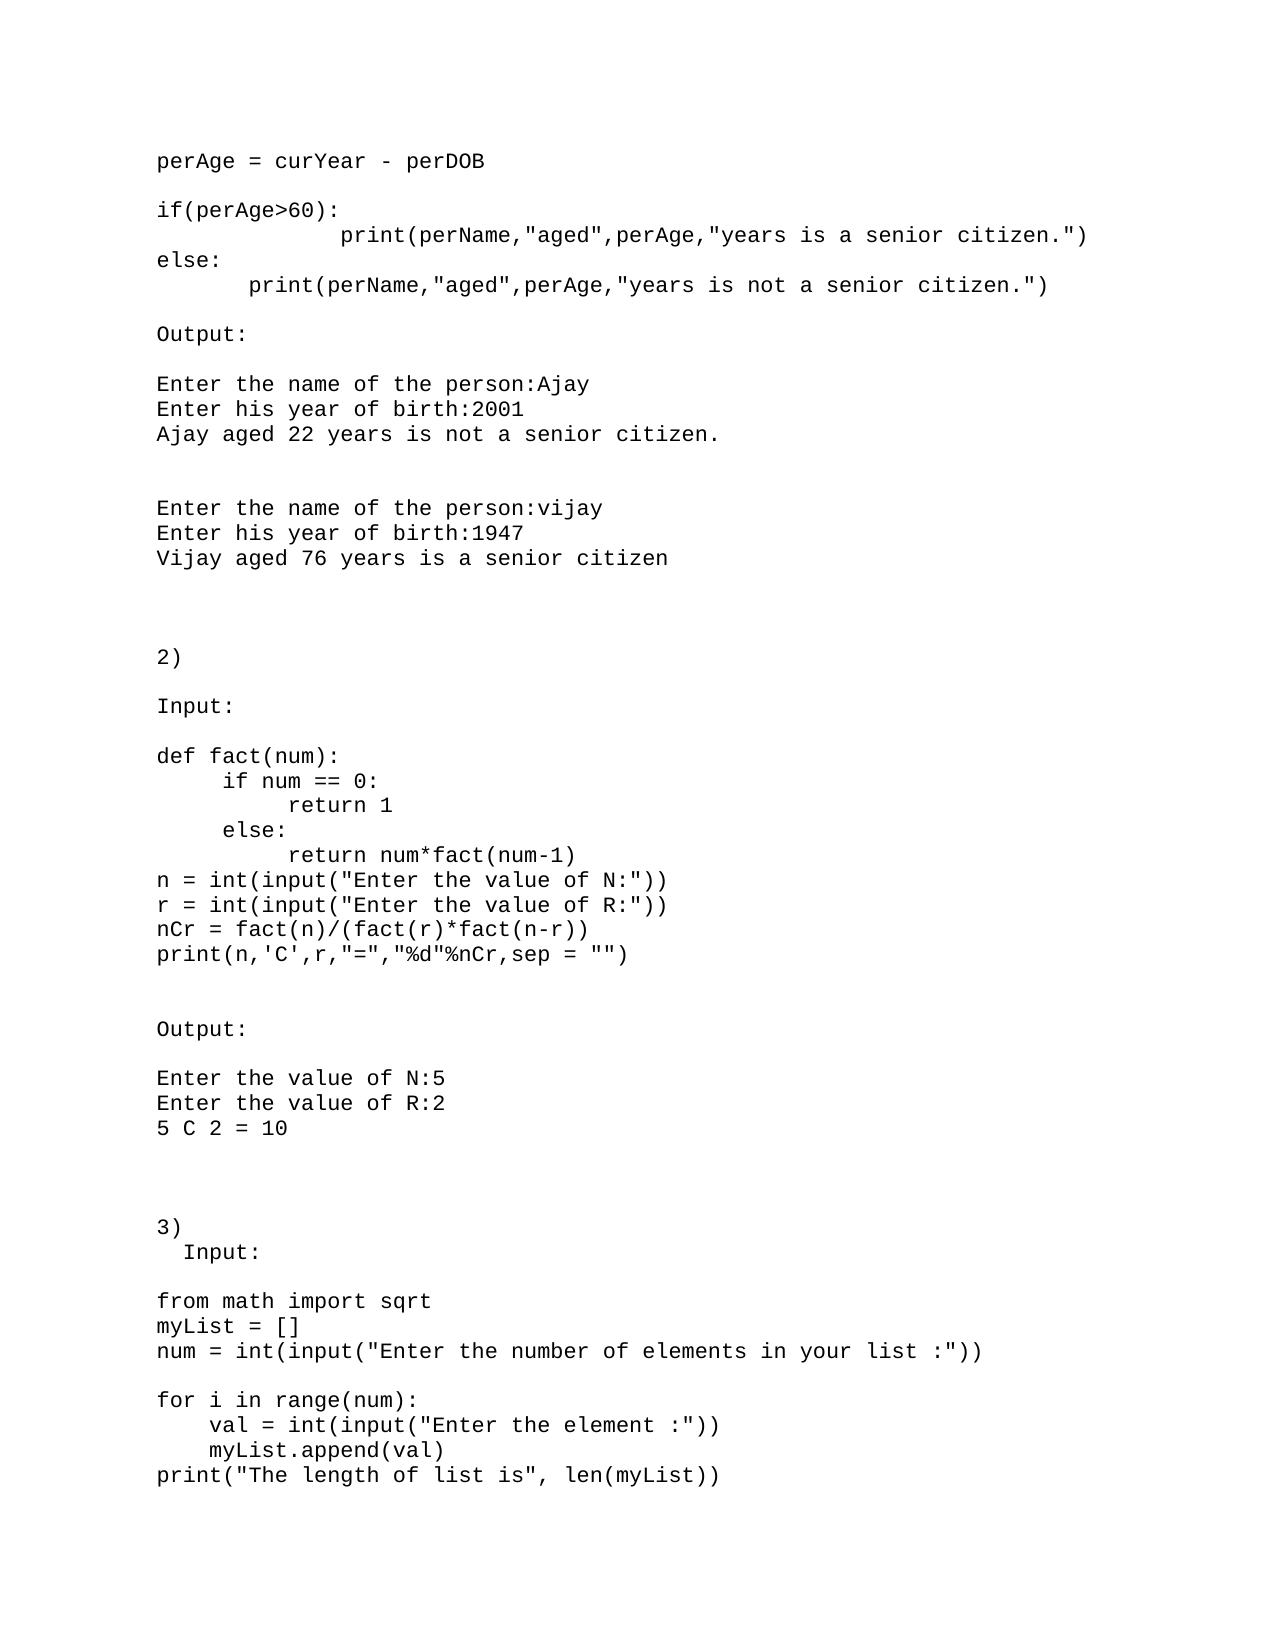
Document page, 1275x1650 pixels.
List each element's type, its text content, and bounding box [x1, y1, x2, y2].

text 2) [156, 646, 1118, 671]
text print(perName,"aged",perAge,"years is a senior citizen.") [156, 224, 1118, 249]
text if num == 0: [156, 770, 1118, 794]
text Enter his year of birth:1947 [156, 522, 1118, 547]
text else: [156, 249, 1118, 274]
text 5 C 2 = 10 [156, 1117, 1118, 1142]
text 3) [156, 1216, 1118, 1241]
text Output: [156, 1018, 1118, 1042]
text print(n,'C',r,"=","%d"%nCr,sep = "") [156, 943, 1118, 968]
text return 1 [156, 794, 1118, 819]
text val = int(input("Enter the element :")) [156, 1414, 1118, 1439]
text Ajay aged 22 years is not a senior citizen. [156, 423, 1118, 447]
text print("The length of list is", len(myList)) [156, 1464, 1118, 1489]
text Vijay aged 76 years is a senior citizen [156, 547, 1118, 571]
text from math import sqrt [156, 1290, 1118, 1315]
text myList.append(val) [156, 1439, 1118, 1464]
text Output: [156, 323, 1118, 348]
text def fact(num): [156, 745, 1118, 770]
text print(perName,"aged",perAge,"years is not a senior citizen.") [156, 274, 1118, 299]
text myList = [] [156, 1315, 1118, 1340]
text perAge = curYear - perDOB [156, 150, 1118, 175]
text if(perAge>60): [156, 199, 1118, 224]
text n = int(input("Enter the value of N:")) [156, 869, 1118, 894]
text Input: [156, 695, 1118, 720]
text else: [156, 819, 1118, 844]
text Input: [156, 1241, 1118, 1266]
text Enter the name of the person:Ajay [156, 373, 1118, 398]
text num = int(input("Enter the number of elements in your list :")) [156, 1340, 1118, 1365]
text Enter the value of R:2 [156, 1092, 1118, 1117]
text Enter his year of birth:2001 [156, 398, 1118, 423]
text Enter the value of N:5 [156, 1067, 1118, 1092]
text for i in range(num): [156, 1389, 1118, 1414]
text nCr = fact(n)/(fact(r)*fact(n-r)) [156, 918, 1118, 943]
text r = int(input("Enter the value of R:")) [156, 894, 1118, 918]
text return num*fact(num-1) [156, 844, 1118, 869]
text Enter the name of the person:vijay [156, 497, 1118, 522]
